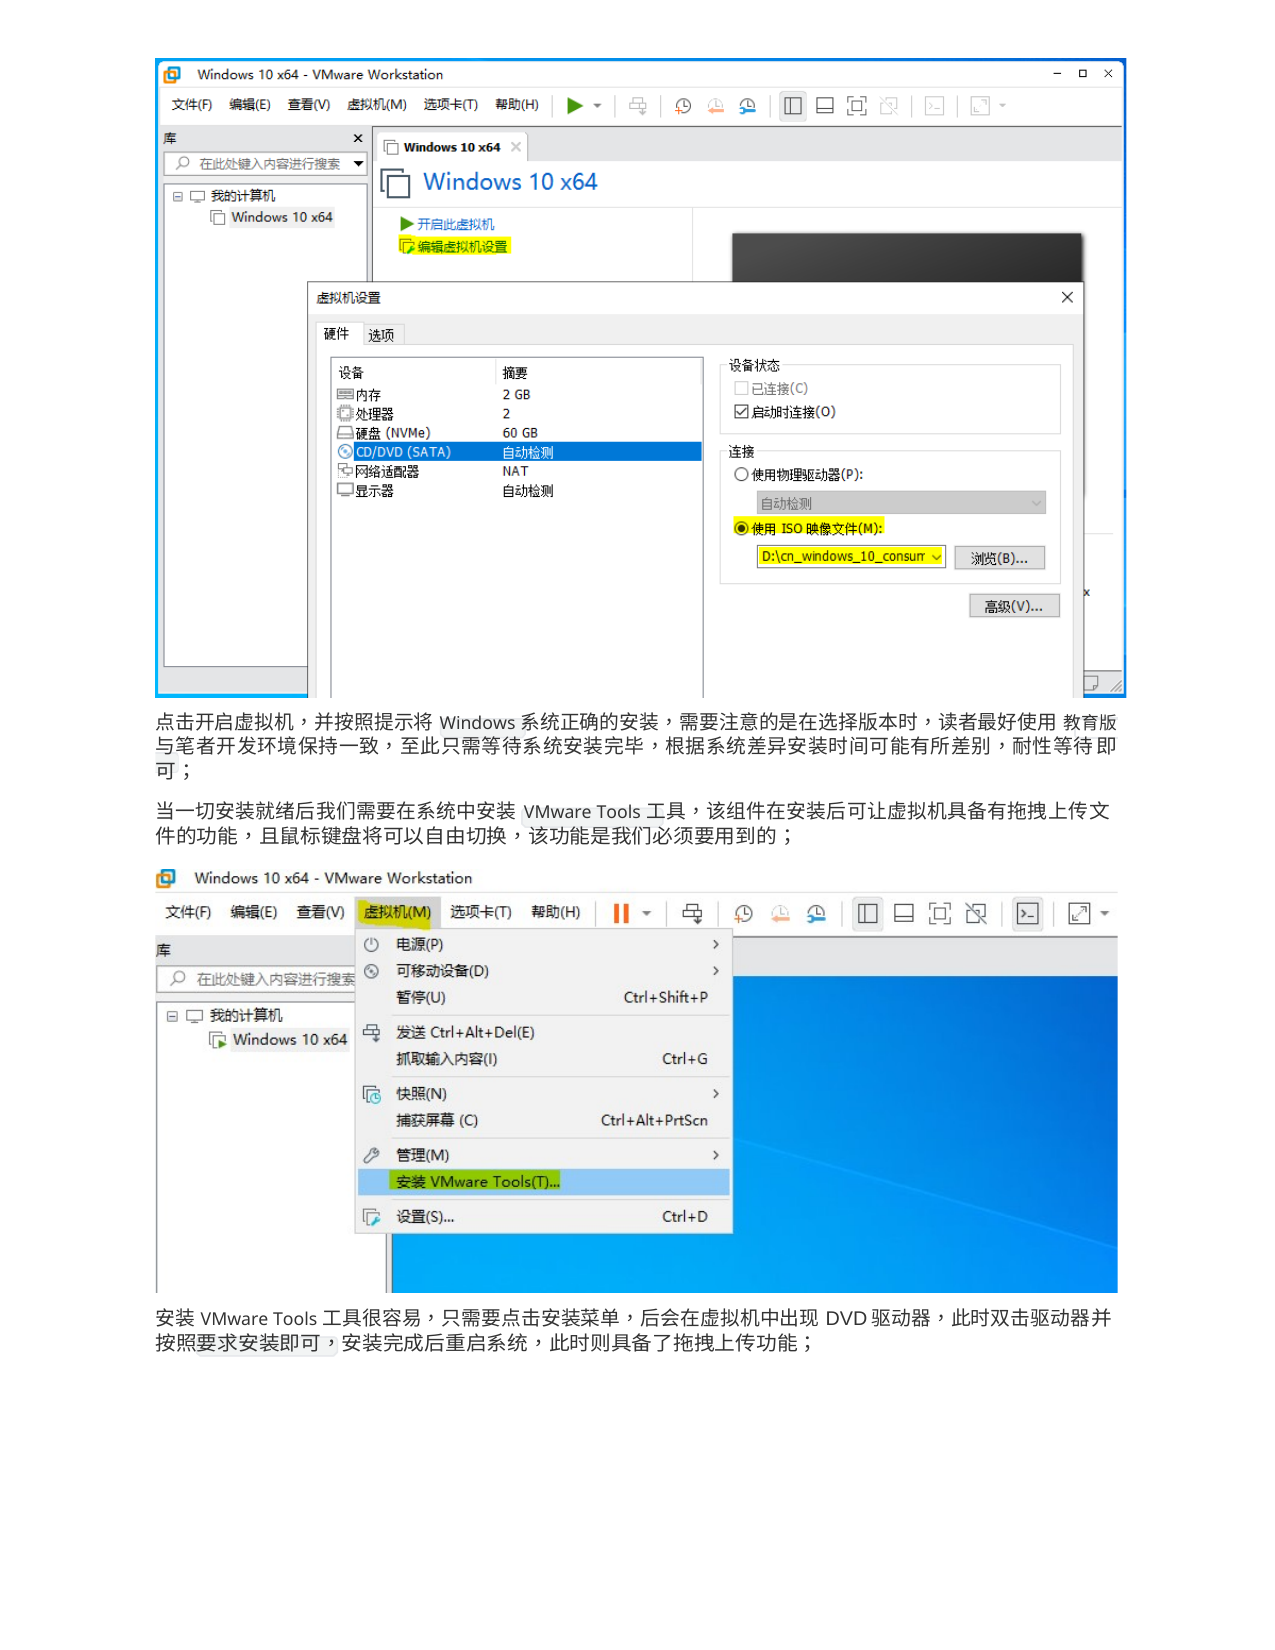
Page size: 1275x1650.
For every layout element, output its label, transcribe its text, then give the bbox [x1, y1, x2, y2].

picture [159, 58, 1127, 698]
picture [155, 869, 1118, 1293]
text 点击开启虚拟机，并按照提示将 Windows 系统正确的安装，需要注意的是在选择版本时，读者最好使用 教育版 与笔者开发环境保持一致，至此只需等待系统安装完毕，根据系统差异安装时间可能有所差别，耐性等待即可； [155, 709, 1117, 784]
text 当一切安装就绪后我们需要在系统中安装 VMware Tools 工具，该组件在安装后可让虚拟机具备有拖拽上传文件的功能，且鼠标键盘将可以自由切换，该功能是我们必须要用到的； [155, 799, 1110, 849]
